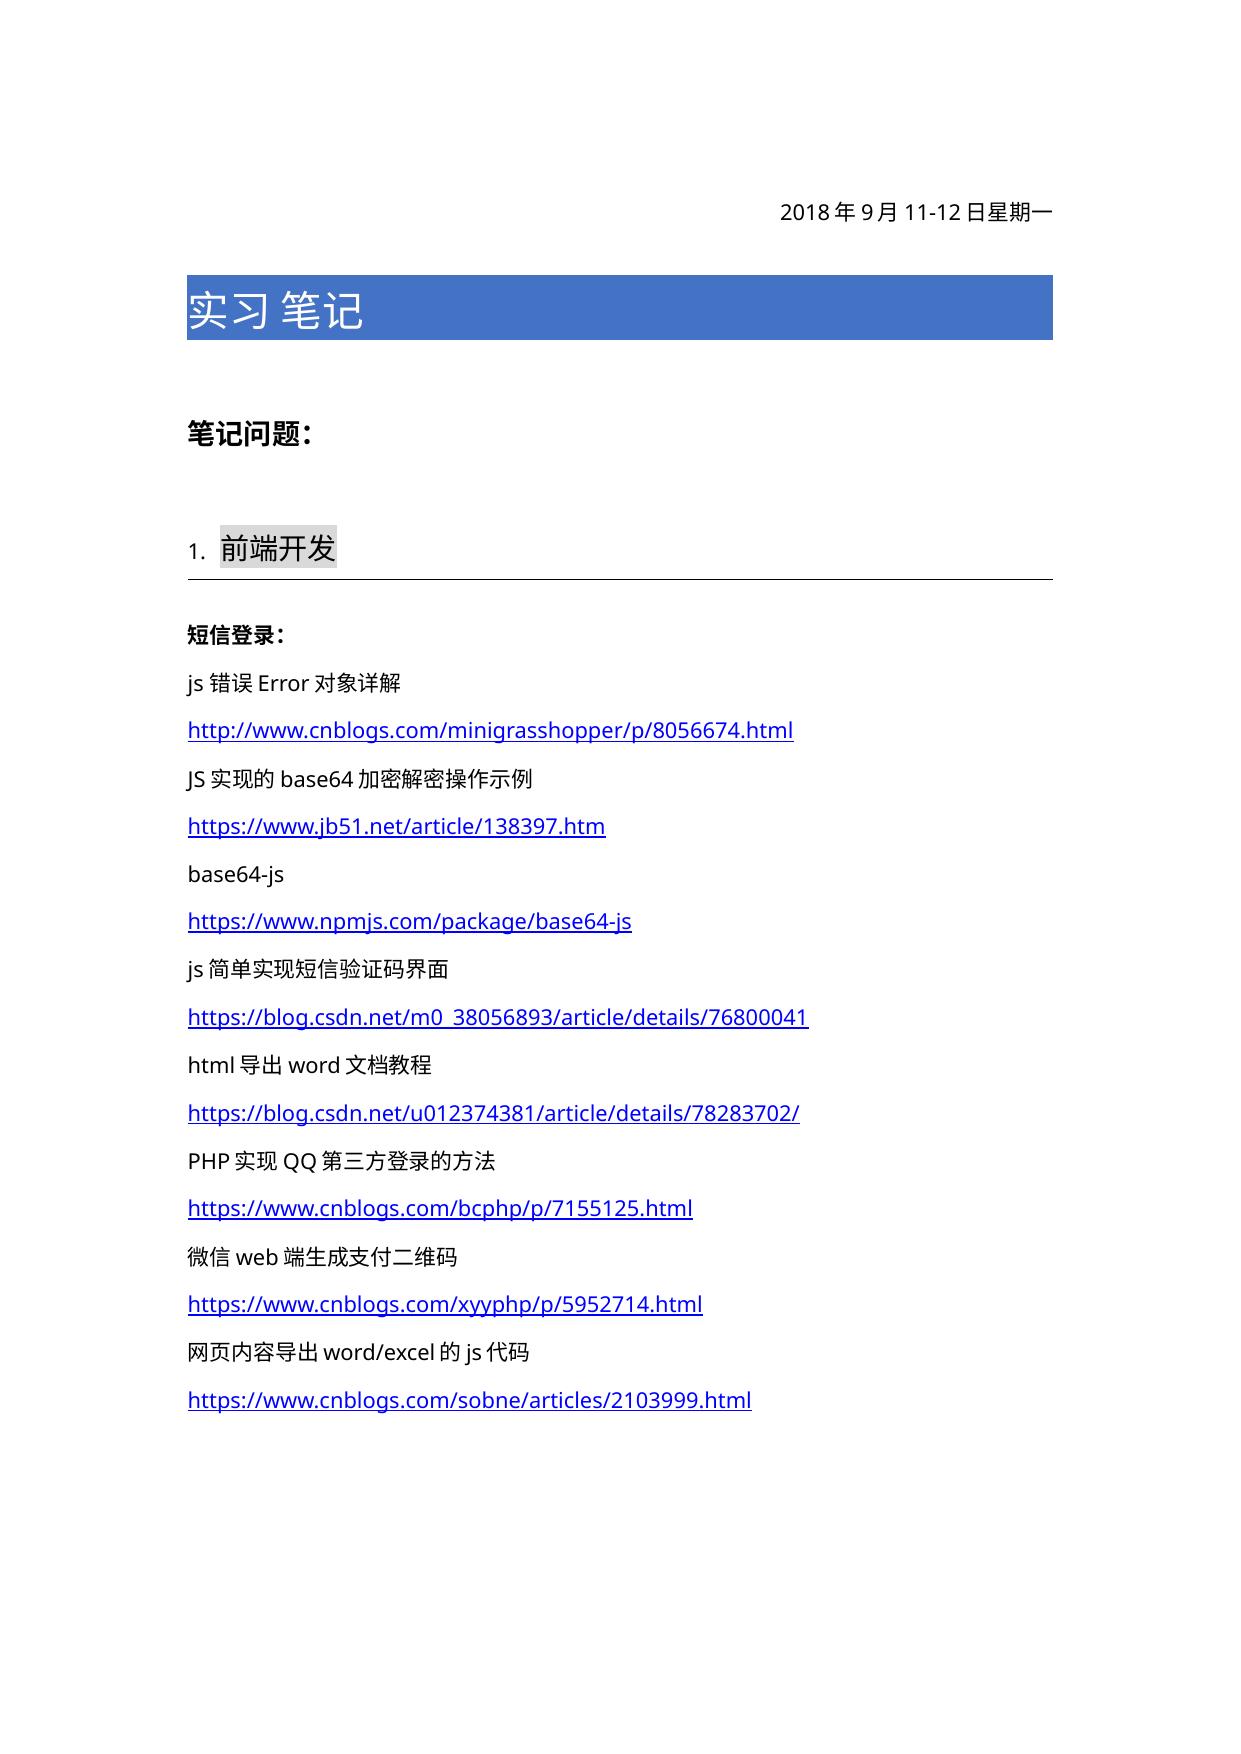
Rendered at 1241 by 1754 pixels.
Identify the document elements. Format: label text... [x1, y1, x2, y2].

text https://www.npmjs.com/package/base64-js [187, 905, 1053, 937]
text https://www.jb51.net/article/138397.htm [187, 810, 1053, 842]
text 2018年9月11-12日星期一 [187, 194, 1053, 227]
text 实习 笔记 [187, 275, 1053, 340]
text js简单实现短信验证码界面 [187, 952, 1053, 984]
list 前端开发 [187, 514, 1053, 580]
text JS实现的base64加密解密操作示例 [187, 762, 1053, 794]
text https://blog.csdn.net/u012374381/article/details/78283702/ [187, 1096, 1053, 1129]
text 网页内容导出word/excel的js代码 [187, 1335, 1053, 1367]
text 微信web端生成支付二维码 [187, 1239, 1053, 1272]
text 短信登录： [187, 617, 1053, 650]
text http://www.cnblogs.com/minigrasshopper/p/8056674.html [187, 714, 1053, 747]
text html导出 word文档教程 [187, 1048, 1053, 1080]
text https://blog.csdn.net/m0_38056893/article/details/76800041 [187, 1000, 1053, 1033]
text https://www.cnblogs.com/bcphp/p/7155125.html [187, 1192, 1053, 1224]
text https://www.cnblogs.com/sobne/articles/2103999.html [187, 1383, 1053, 1416]
text js 错误Error对象详解 [187, 666, 1053, 698]
text PHP实现QQ第三方登录的方法 [187, 1143, 1053, 1176]
text base64-js [187, 857, 1053, 890]
text https://www.cnblogs.com/xyyphp/p/5952714.html [187, 1288, 1053, 1320]
subtitle 笔记问题： [187, 399, 1053, 464]
